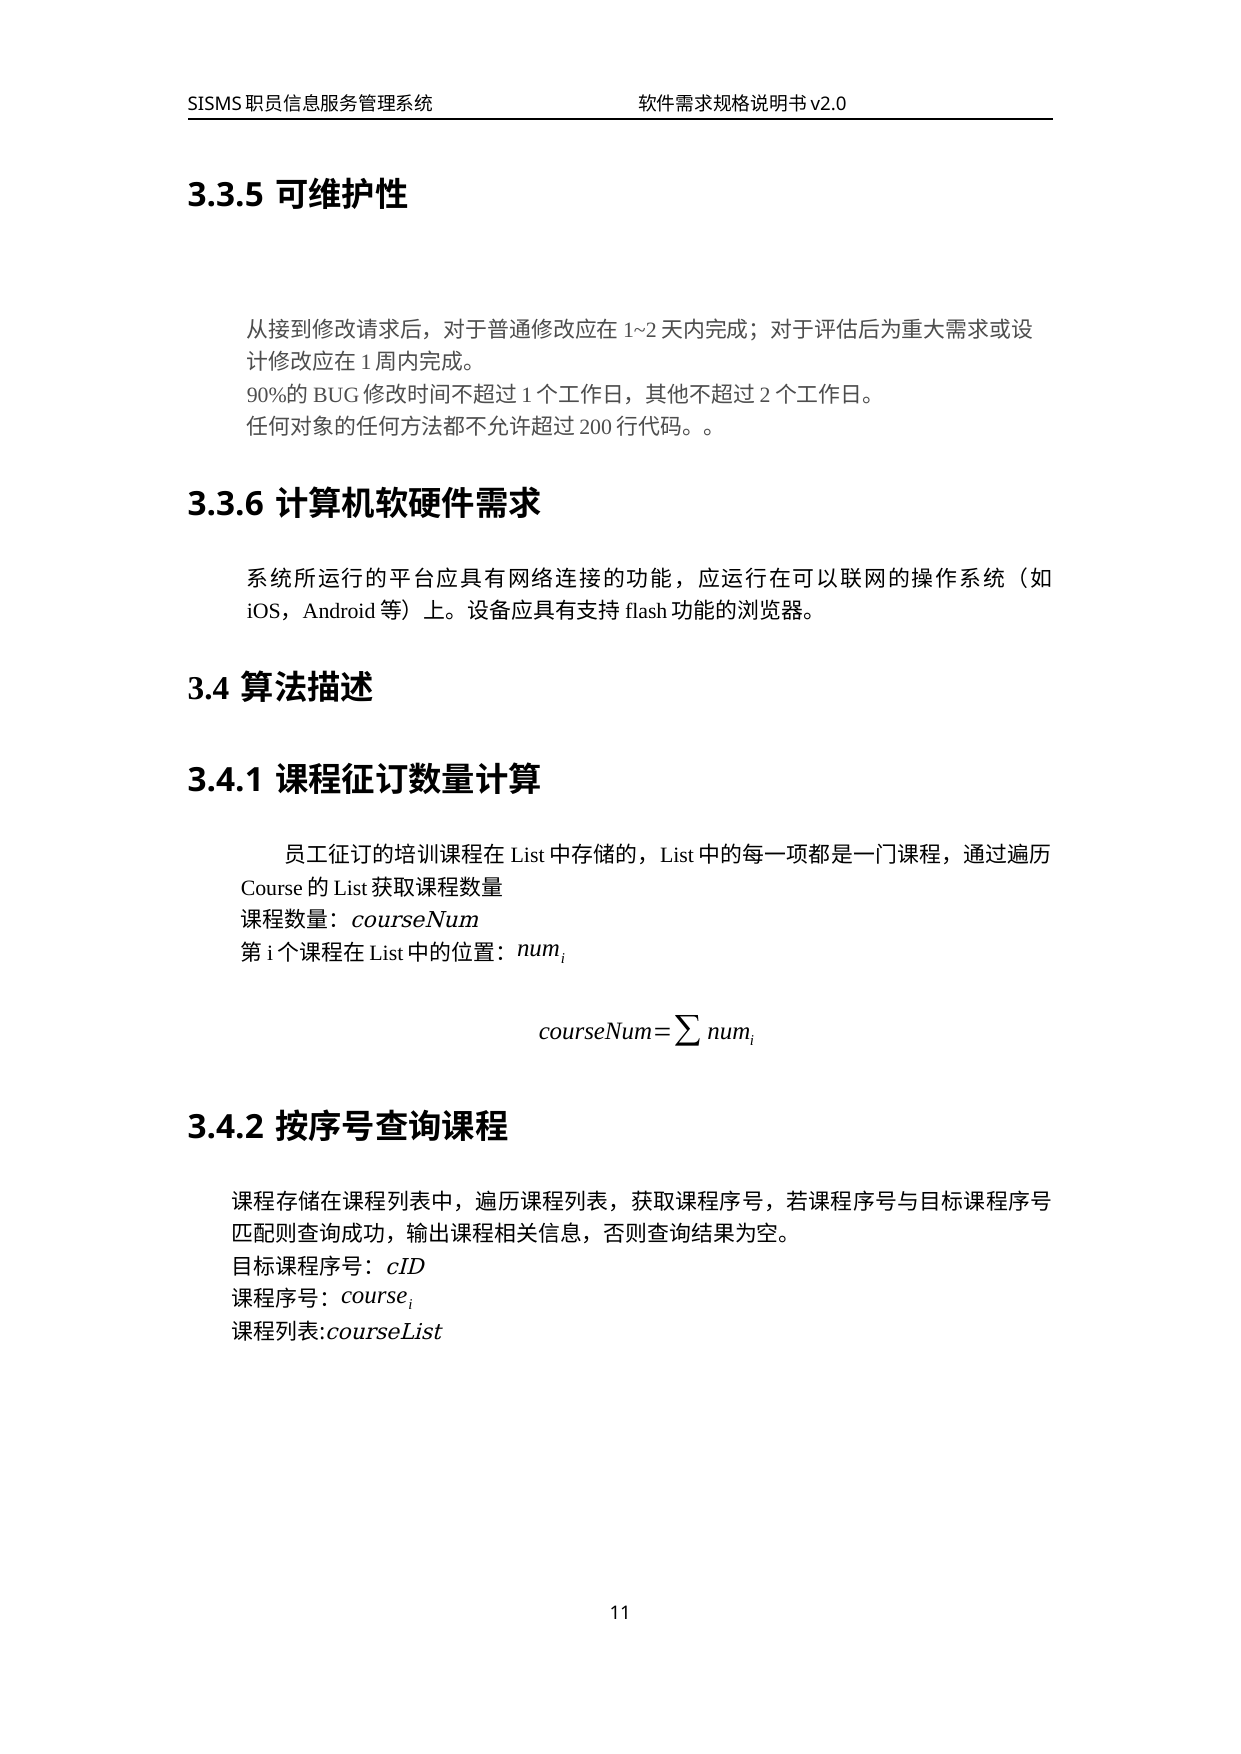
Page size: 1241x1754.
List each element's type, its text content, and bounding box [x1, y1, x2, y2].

subtitle 算法描述 [187, 653, 1053, 718]
text 90%的BUG修改时间不超过1个工作日，其他不超过2个工作日。 [247, 376, 1053, 409]
list 第i个课程在List中的位置： [241, 934, 1053, 967]
subtitle 可维护性 [187, 160, 1053, 225]
text 课程列表:courseList [232, 1313, 1053, 1346]
text 系统所运行的平台应具有网络连接的功能，应运行在可以联网的操作系统（如iOS，Android等）上。设备应具有支持flash功能的浏览器。 [247, 561, 1053, 626]
text 课程序号： [232, 1281, 1053, 1313]
list 课程数量：courseNum [241, 902, 1053, 934]
text 目标课程序号：cID [232, 1248, 1053, 1281]
subtitle 计算机软硬件需求 [187, 468, 1053, 533]
text 从接到修改请求后，对于普通修改应在1~2天内完成；对于评估后为重大需求或设计修改应在1周内完成。 [247, 311, 1053, 376]
text 任何对象的任何方法都不允许超过200行代码。。 [247, 409, 1053, 441]
text 课程存储在课程列表中，遍历课程列表，获取课程序号，若课程序号与目标课程序号匹配则查询成功，输出课程相关信息，否则查询结果为空。 [232, 1183, 1053, 1248]
subtitle 课程征订数量计算 [187, 745, 1053, 810]
subtitle 按序号查询课程 [187, 1091, 1053, 1156]
list 员工征订的培训课程在List中存储的，List中的每一项都是一门课程，通过遍历Course的List获取课程数量 [241, 837, 1053, 902]
